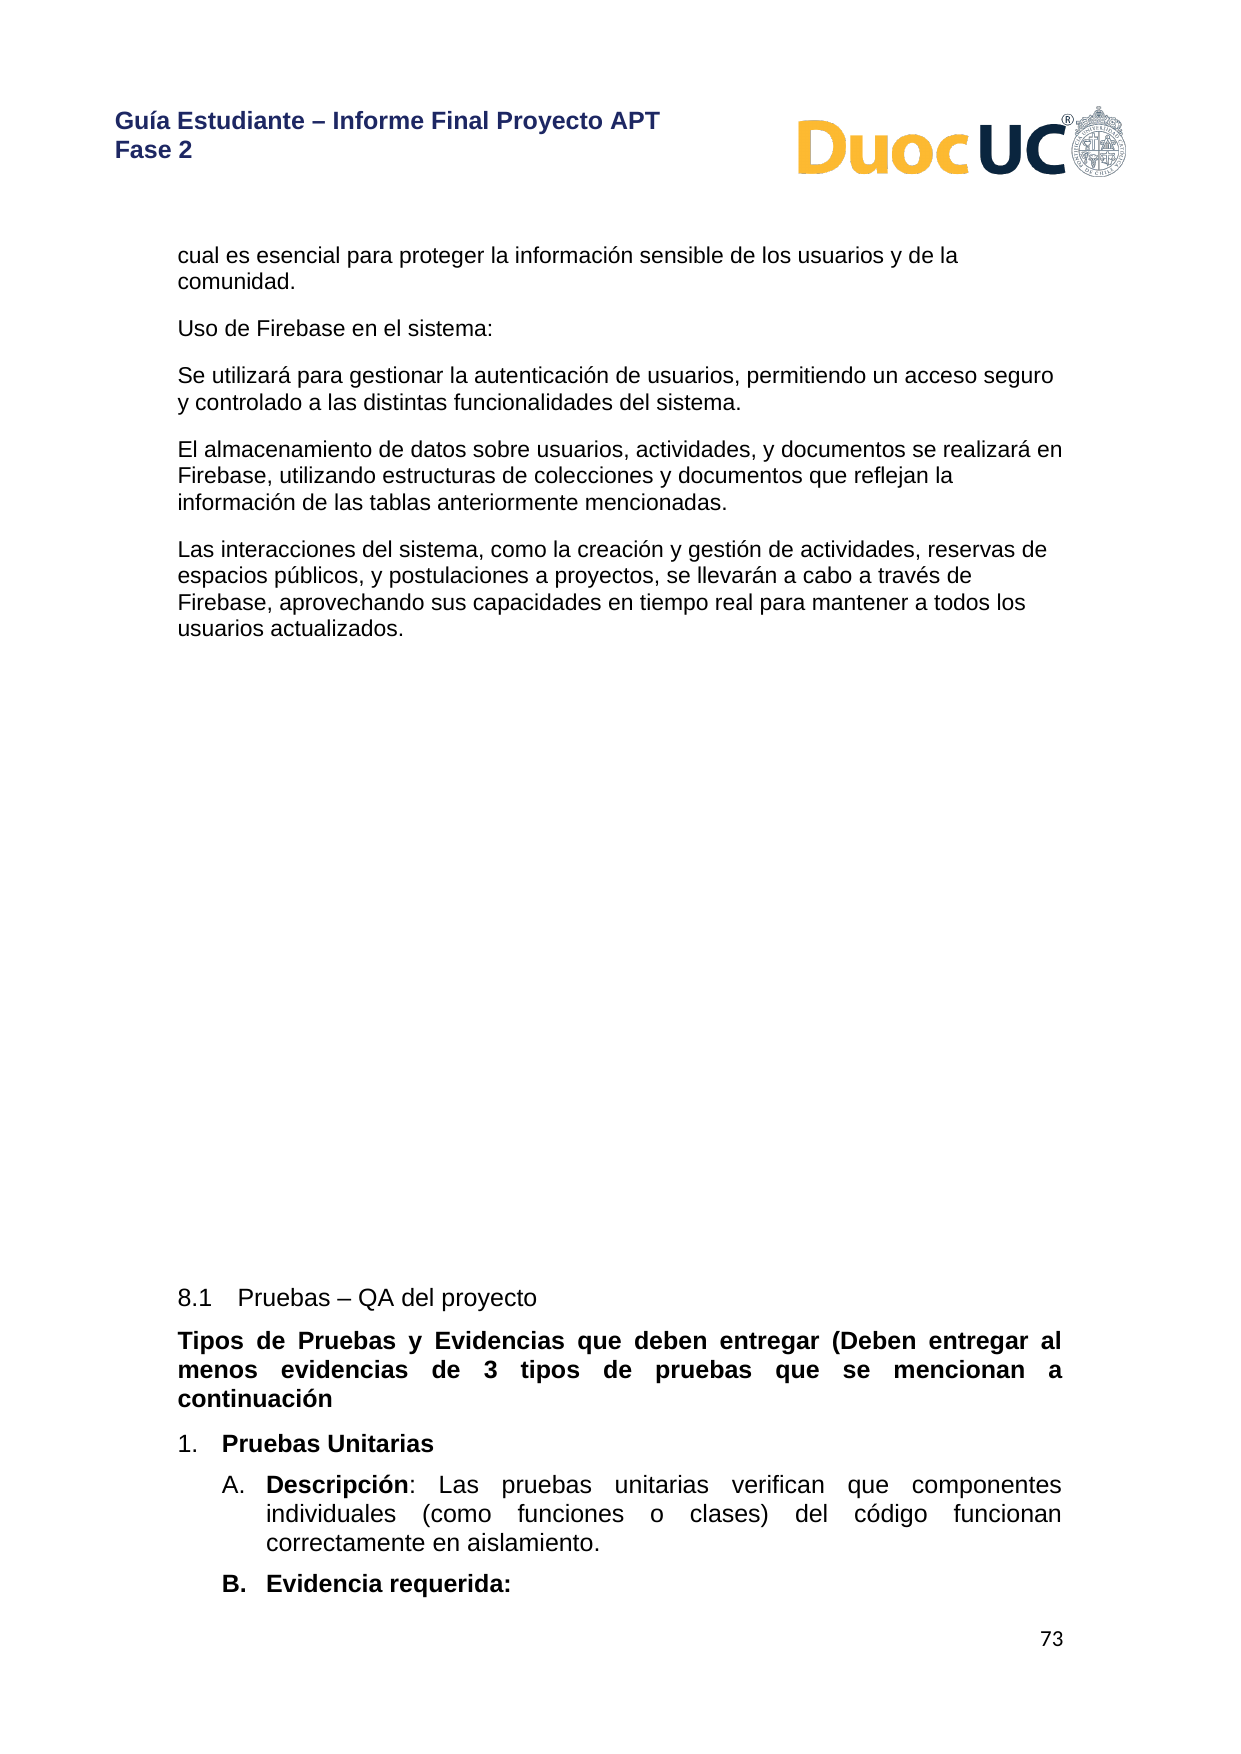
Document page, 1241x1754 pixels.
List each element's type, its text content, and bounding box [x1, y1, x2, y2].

text Se utilizará para gestionar la autenticación de usuarios, permitiendo un acceso seguro y controlado a las distintas funcionalidades del sistema. [177, 362, 1063, 415]
list Pruebas Unitarias [177, 1429, 1063, 1458]
list Evidencia requerida: [222, 1569, 1063, 1598]
picture [798, 106, 1126, 177]
text Las interacciones del sistema, como la creación y gestión de actividades, reservas de espacios públicos, y postulaciones a proyectos, se llevarán a cabo a través de Firebase, aprovechando sus capacidades en tiempo real para mantener a todos los usuarios actualizados. [177, 536, 1063, 641]
text Tipos de Pruebas y Evidencias que deben entregar (Deben entregar al menos evidencias de 3 tipos de pruebas que se mencionan a continuación [177, 1326, 1063, 1412]
subtitle Pruebas – QA del proyecto [177, 1283, 1063, 1311]
text El almacenamiento de datos sobre usuarios, actividades, y documentos se realizará en Firebase, utilizando estructuras de colecciones y documentos que reflejan la información de las tablas anteriormente mencionadas. [177, 436, 1063, 515]
list Descripción: Las pruebas unitarias verifican que componentes individuales (como funciones o clases) del código funcionan correctamente en aislamiento. [222, 1470, 1063, 1557]
text Uso de Firebase en el sistema: [177, 315, 1063, 342]
